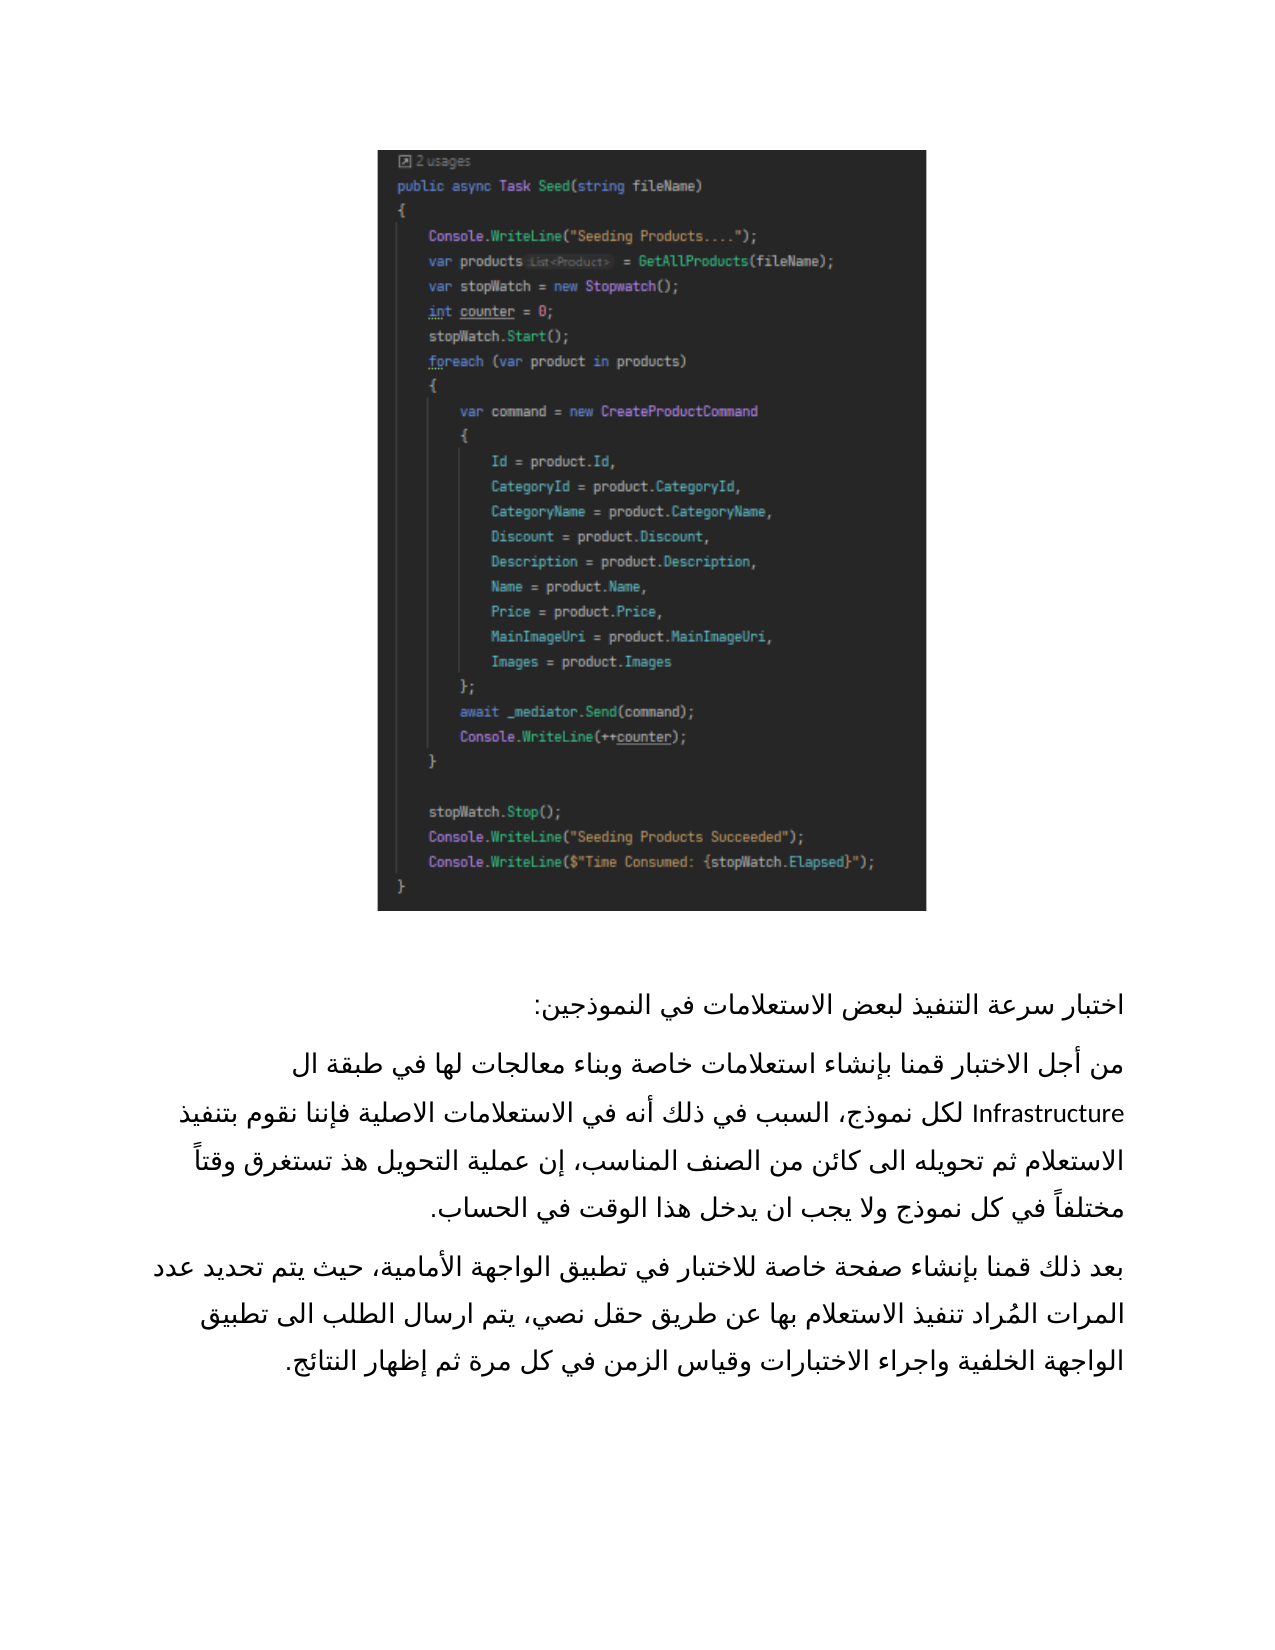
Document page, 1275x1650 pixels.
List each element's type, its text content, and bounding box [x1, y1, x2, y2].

picture [377, 150, 927, 911]
text اختبار سرعة التنفيذ لبعض الاستعلامات في النموذجين: [150, 989, 1125, 1020]
text من أجل الاختبار قمنا بإنشاء استعلامات خاصة وبناء معالجات لها في طبقة ال Infrastructure لكل نموذج، السبب في ذلك أنه في الاستعلامات الاصلية فإننا نقوم بتنفيذ الاستعلام ثم تحويله الى كائن من الصنف المناسب، إن عملية التحويل هذ تستغرق وقتاً مختلفاً في كل نموذج ولا يجب ان يدخل هذا الوقت في الحساب. [150, 1048, 1125, 1223]
